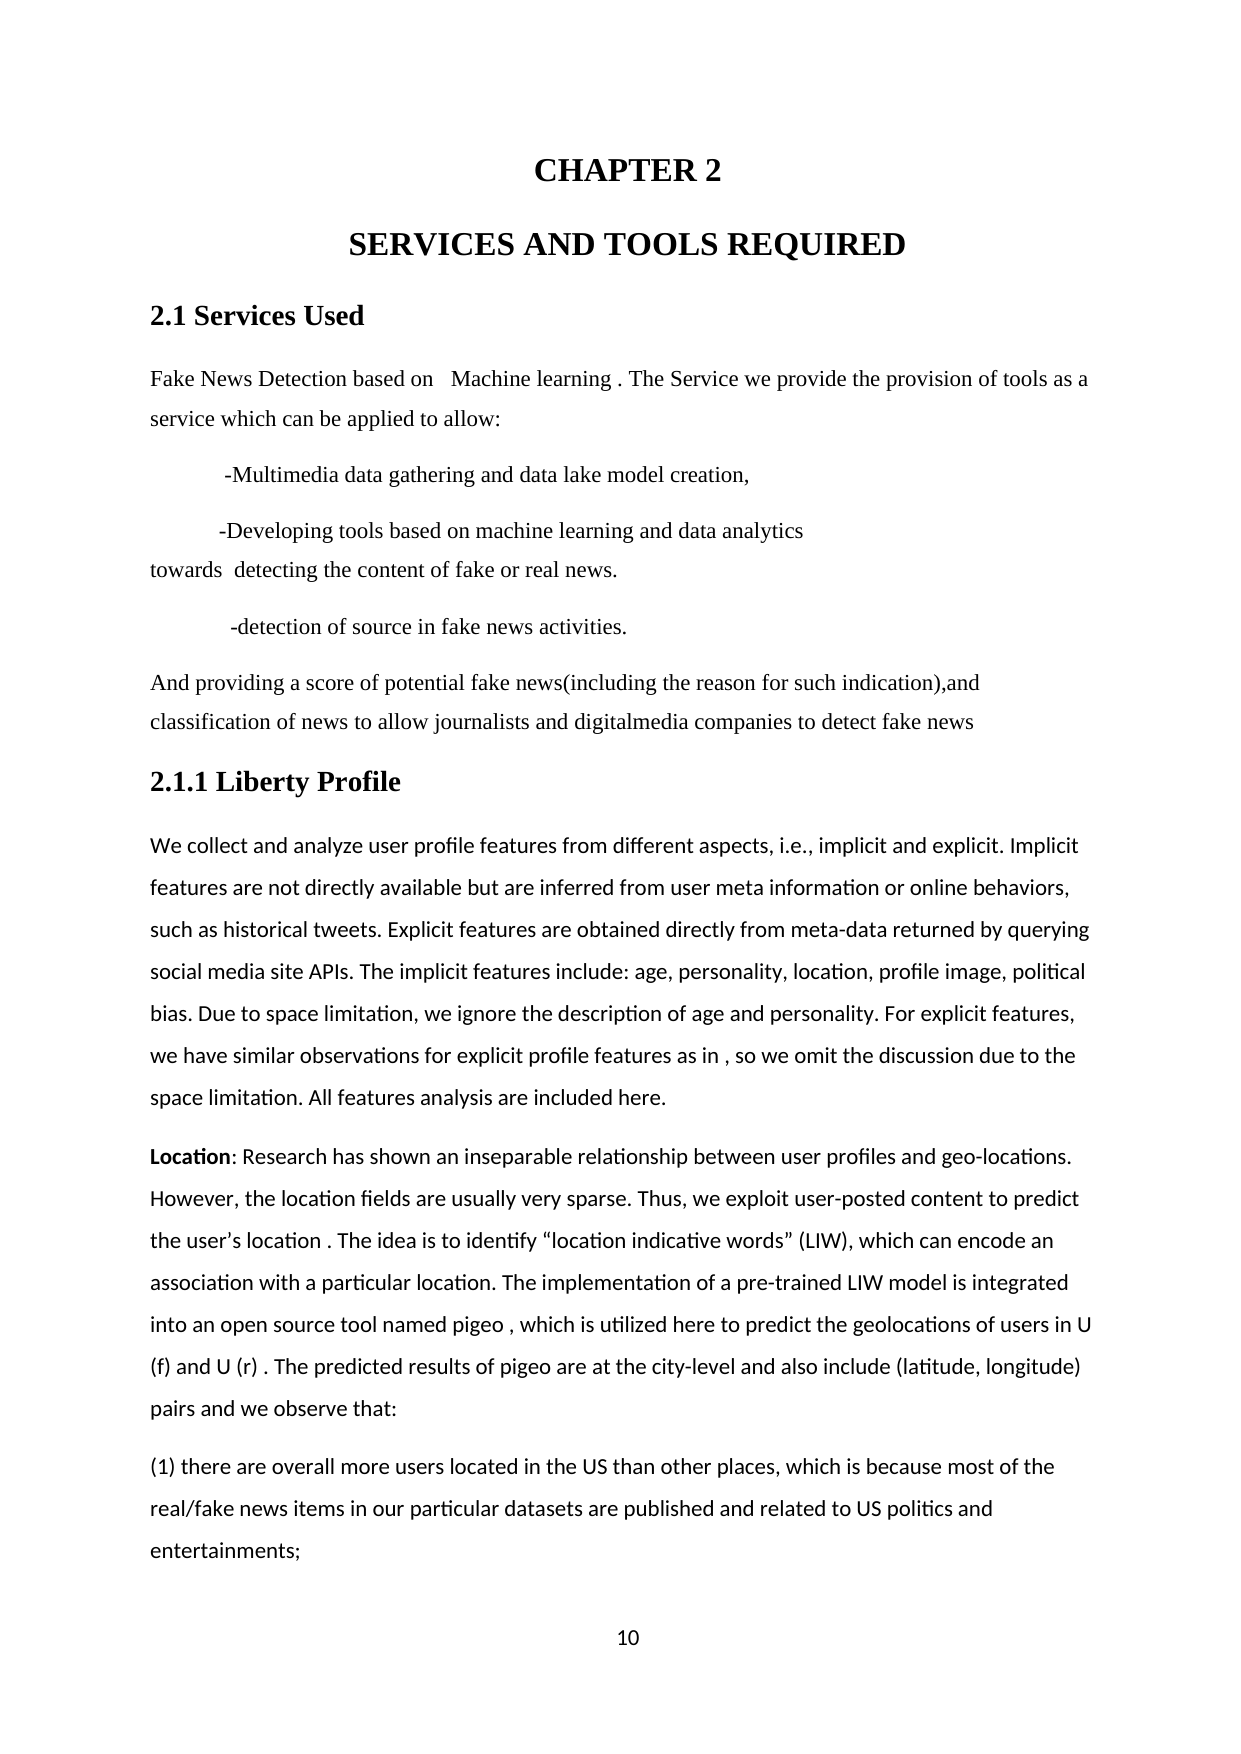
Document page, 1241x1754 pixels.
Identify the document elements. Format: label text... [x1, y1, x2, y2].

text And providing a score of potential fake news(including the reason for such indication),and classification of news to allow journalists and digitalmedia companies to detect fake news [150, 669, 1105, 735]
text SERVICES AND TOOLS REQUIRED [150, 224, 1105, 262]
text Location: Research has shown an inseparable relationship between user profiles and geo-locations. However, the location fields are usually very sparse. Thus, we exploit user-posted content to predict the user’s location . The idea is to identify “location indicative words” (LIW), which can encode an association with a particular location. The implementation of a pre-trained LIW model is integrated into an open source tool named pigeo , which is utilized here to predict the geolocations of users in U (f) and U (r) . The predicted results of pigeo are at the city-level and also include (latitude, longitude) pairs and we observe that: [150, 1142, 1105, 1422]
text 2.1.1 Liberty Profile [150, 764, 1105, 798]
text CHAPTER 2 [150, 150, 1105, 188]
text -detection of source in fake news activities. [150, 613, 1105, 639]
text -Multimedia data gathering and data lake model creation, [150, 461, 1105, 487]
text Fake News Detection based on Machine learning . The Service we provide the provision of tools as a service which can be applied to allow: [150, 365, 1105, 431]
text (1) there are overall more users located in the US than other places, which is because most of the real/fake news items in our particular datasets are published and related to US politics and entertainments; [150, 1452, 1105, 1564]
text We collect and analyze user profile features from different aspects, i.e., implicit and explicit. Implicit features are not directly available but are inferred from user meta information or online behaviors, such as historical tweets. Explicit features are obtained directly from meta-data returned by querying social media site APIs. The implicit features include: age, personality, location, profile image, political bias. Due to space limitation, we ignore the description of age and personality. For explicit features, we have similar observations for explicit profile features as in , so we omit the discussion due to the space limitation. All features analysis are included here. [150, 831, 1105, 1111]
text -Developing tools based on machine learning and data analytics towards detecting the content of fake or real news. [150, 517, 1105, 583]
text 2.1 Services Used [150, 298, 1105, 332]
